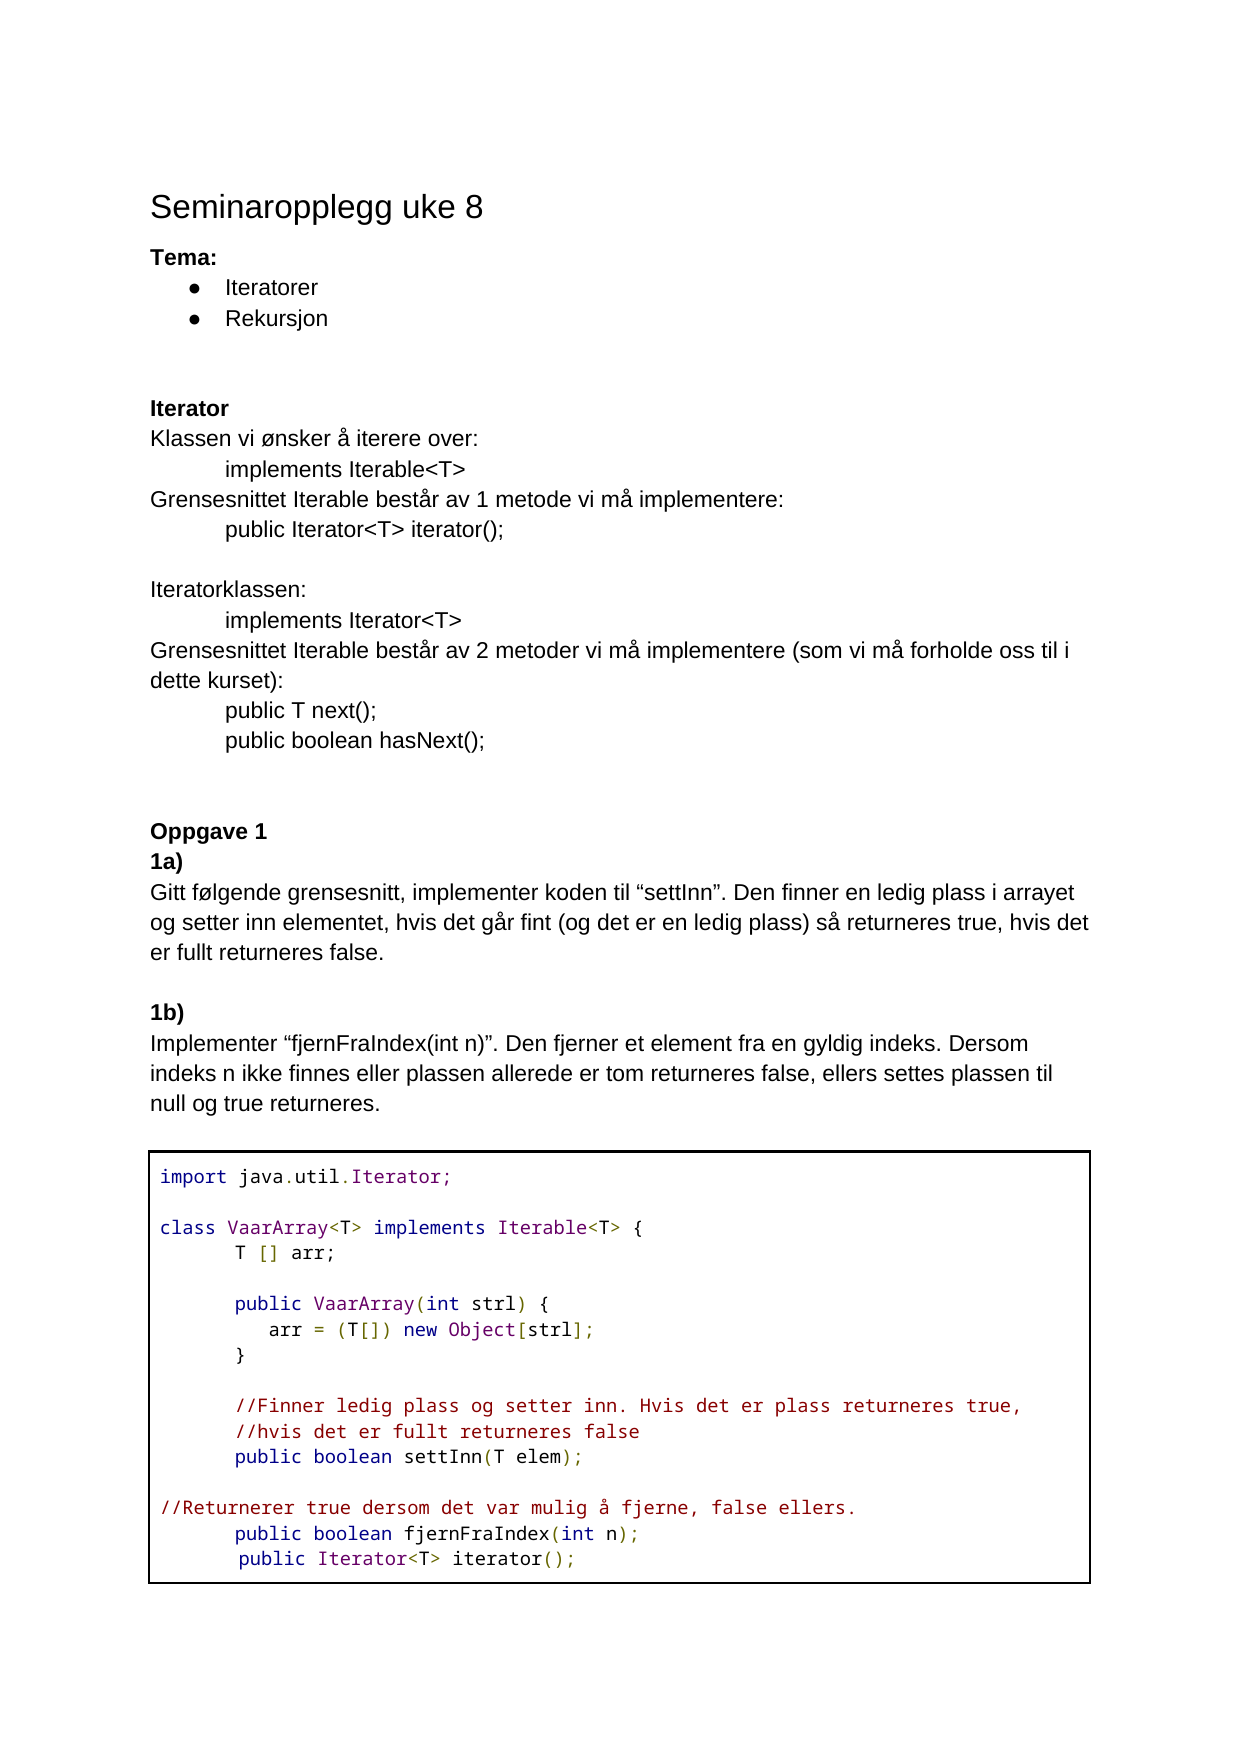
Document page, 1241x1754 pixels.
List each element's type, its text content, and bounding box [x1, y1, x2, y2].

text Klassen vi ønsker å iterere over: [150, 425, 1090, 452]
text 1b) [150, 999, 1090, 1026]
text 1a) [150, 848, 1090, 875]
text public Iterator<T> iterator(); [150, 516, 1090, 542]
text Gitt følgende grensesnitt, implementer koden til “settInn”. Den finner en ledig plass i arrayet og setter inn elementet, hvis det går fint (og det er en ledig plass) så returneres true, hvis det er fullt returneres false. [150, 878, 1090, 965]
text public T next(); [150, 697, 1090, 724]
text Oppgave 1 [150, 818, 1090, 844]
text implements Iterator<T> [150, 607, 1090, 633]
list Iteratorer [187, 274, 1090, 301]
text Grensesnittet Iterable består av 1 metode vi må implementere: [150, 486, 1090, 512]
text Implementer “fjernFraIndex(int n)”. Den fjerner et element fra en gyldig indeks. Dersom indeks n ikke finnes eller plassen allerede er tom returneres false, ellers settes plassen til null og true returneres. [150, 1029, 1090, 1116]
text Iterator [150, 395, 1090, 422]
text Iteratorklassen: [150, 576, 1090, 603]
text Grensesnittet Iterable består av 2 metoder vi må implementere (som vi må forholde oss til i dette kurset): [150, 637, 1090, 693]
subtitle Seminaropplegg uke 8 [150, 187, 1090, 226]
text public boolean hasNext(); [150, 727, 1090, 754]
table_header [150, 1153, 1089, 1582]
text implements Iterable<T> [150, 456, 1090, 482]
text Tema: [150, 244, 1090, 271]
list Rekursjon [187, 304, 1090, 331]
